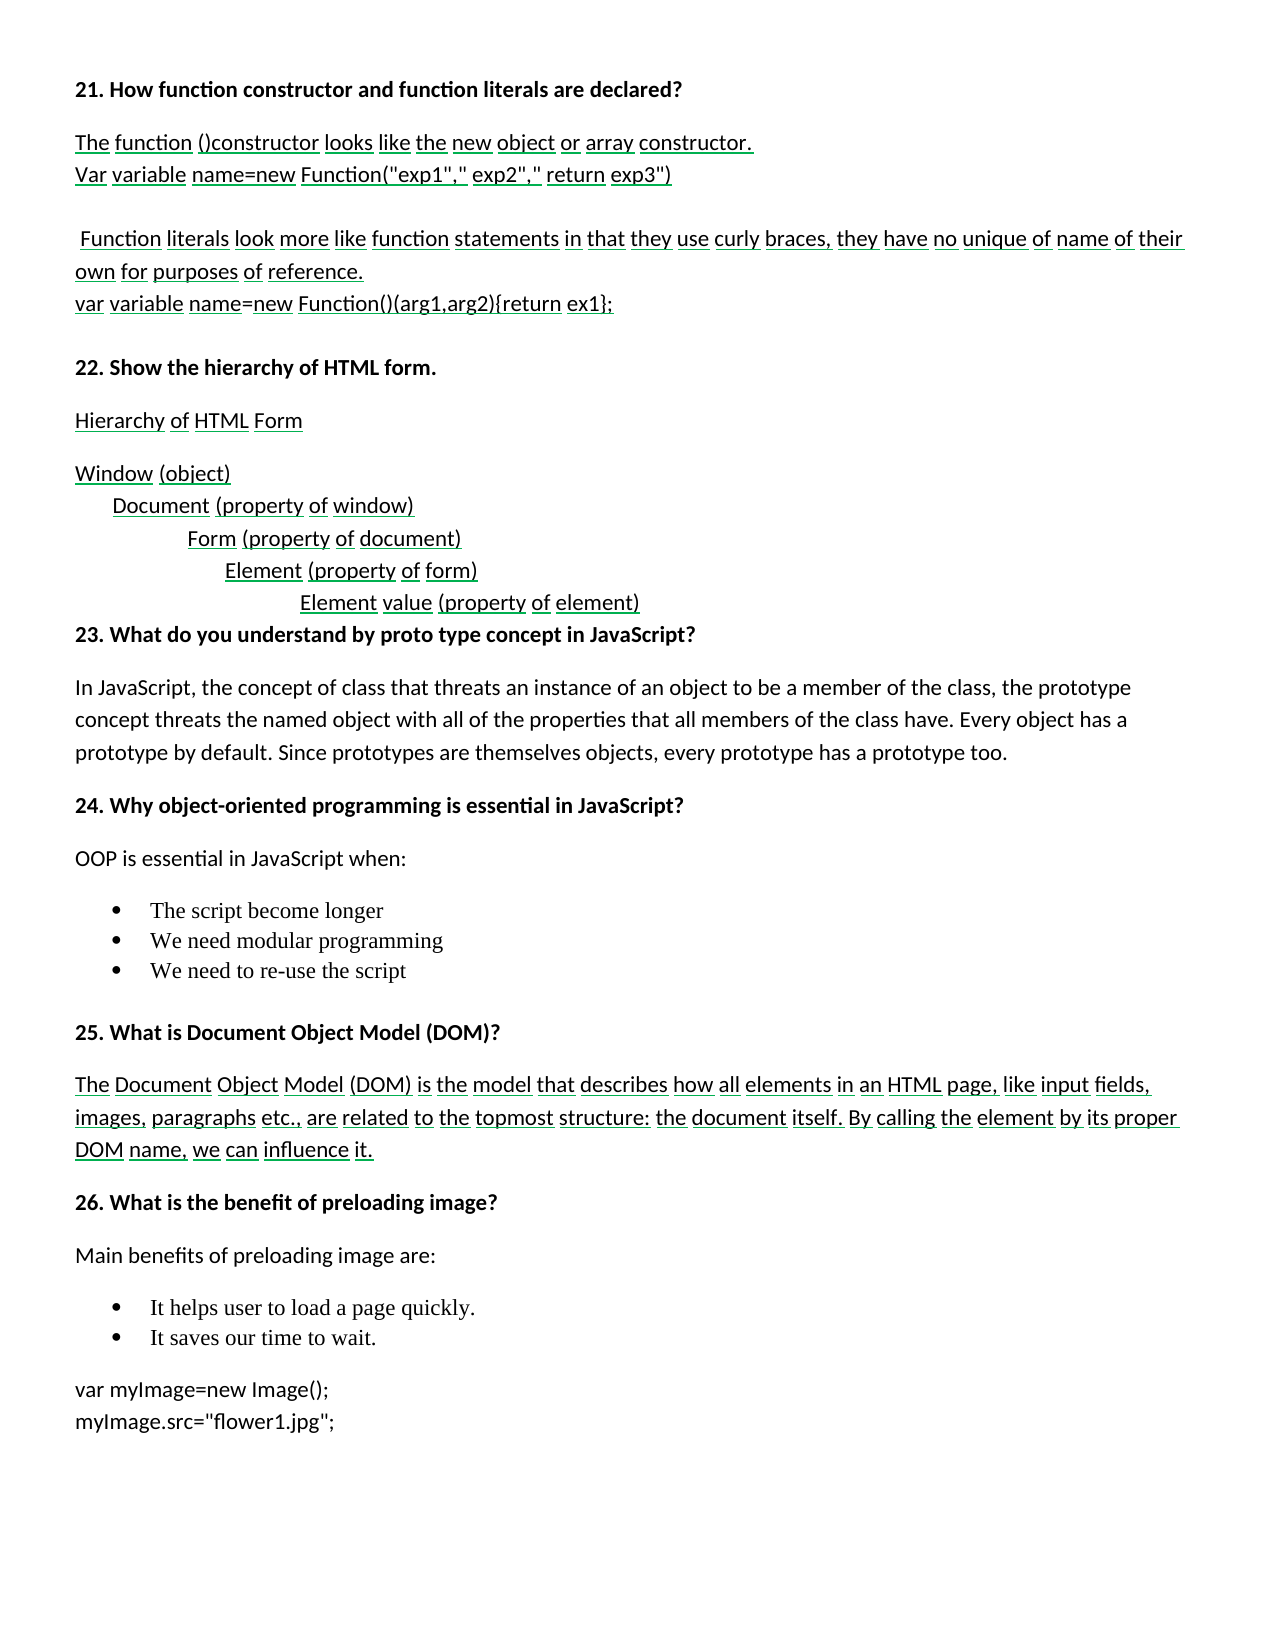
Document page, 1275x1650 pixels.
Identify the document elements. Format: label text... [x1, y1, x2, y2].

text Form (property of document) [187, 524, 1200, 552]
text Document (property of window) [112, 492, 1200, 519]
text Var variable name=new Function("exp1"," exp2"," return exp3") [75, 160, 1200, 188]
text var myImage=new Image(); [75, 1375, 1200, 1403]
text 22. Show the hierarchy of HTML form. [75, 353, 1200, 381]
text Element value (property of element) [300, 588, 1200, 616]
text myImage.src="flower1.jpg"; [75, 1407, 1200, 1436]
text In JavaScript, the concept of class that threats an instance of an object to be a member of the class, the prototype concept threats the named object with all of the properties that all members of the class have. Every object has a prototype by default. Since prototypes are themselves objects, every prototype has a prototype too. [75, 673, 1200, 766]
text Main benefits of preloading image are: [75, 1241, 1200, 1269]
text The function ()constructor looks like the new object or array constructor. [75, 128, 1200, 156]
list We need modular programming [112, 927, 1200, 953]
list We need to re-use the script [112, 957, 1200, 983]
text Hierarchy of HTML Form [75, 406, 1200, 434]
list It saves our time to wait. [112, 1324, 1200, 1351]
text OOP is essential in JavaScript when: [75, 844, 1200, 872]
text 26. What is the benefit of preloading image? [75, 1188, 1200, 1216]
text 25. What is Document Object Model (DOM)? [75, 1018, 1200, 1046]
text 24. Why object-oriented programming is essential in JavaScript? [75, 791, 1200, 819]
text 21. How function constructor and function literals are declared? [75, 75, 1200, 103]
text var variable name=new Function()(arg1,arg2){return ex1}; [75, 289, 1200, 317]
text Element (property of form) [225, 556, 1200, 584]
text The Document Object Model (DOM) is the model that describes how all elements in an HTML page, like input fields, images, paragraphs etc., are related to the topmost structure: the document itself. By calling the element by its proper DOM name, we can influence it. [75, 1071, 1200, 1163]
text Window (object) [75, 459, 1200, 487]
text 23. What do you understand by proto type concept in JavaScript? [75, 620, 1200, 648]
list It helps user to load a page quickly. [112, 1294, 1200, 1320]
list The script become longer [112, 897, 1200, 923]
